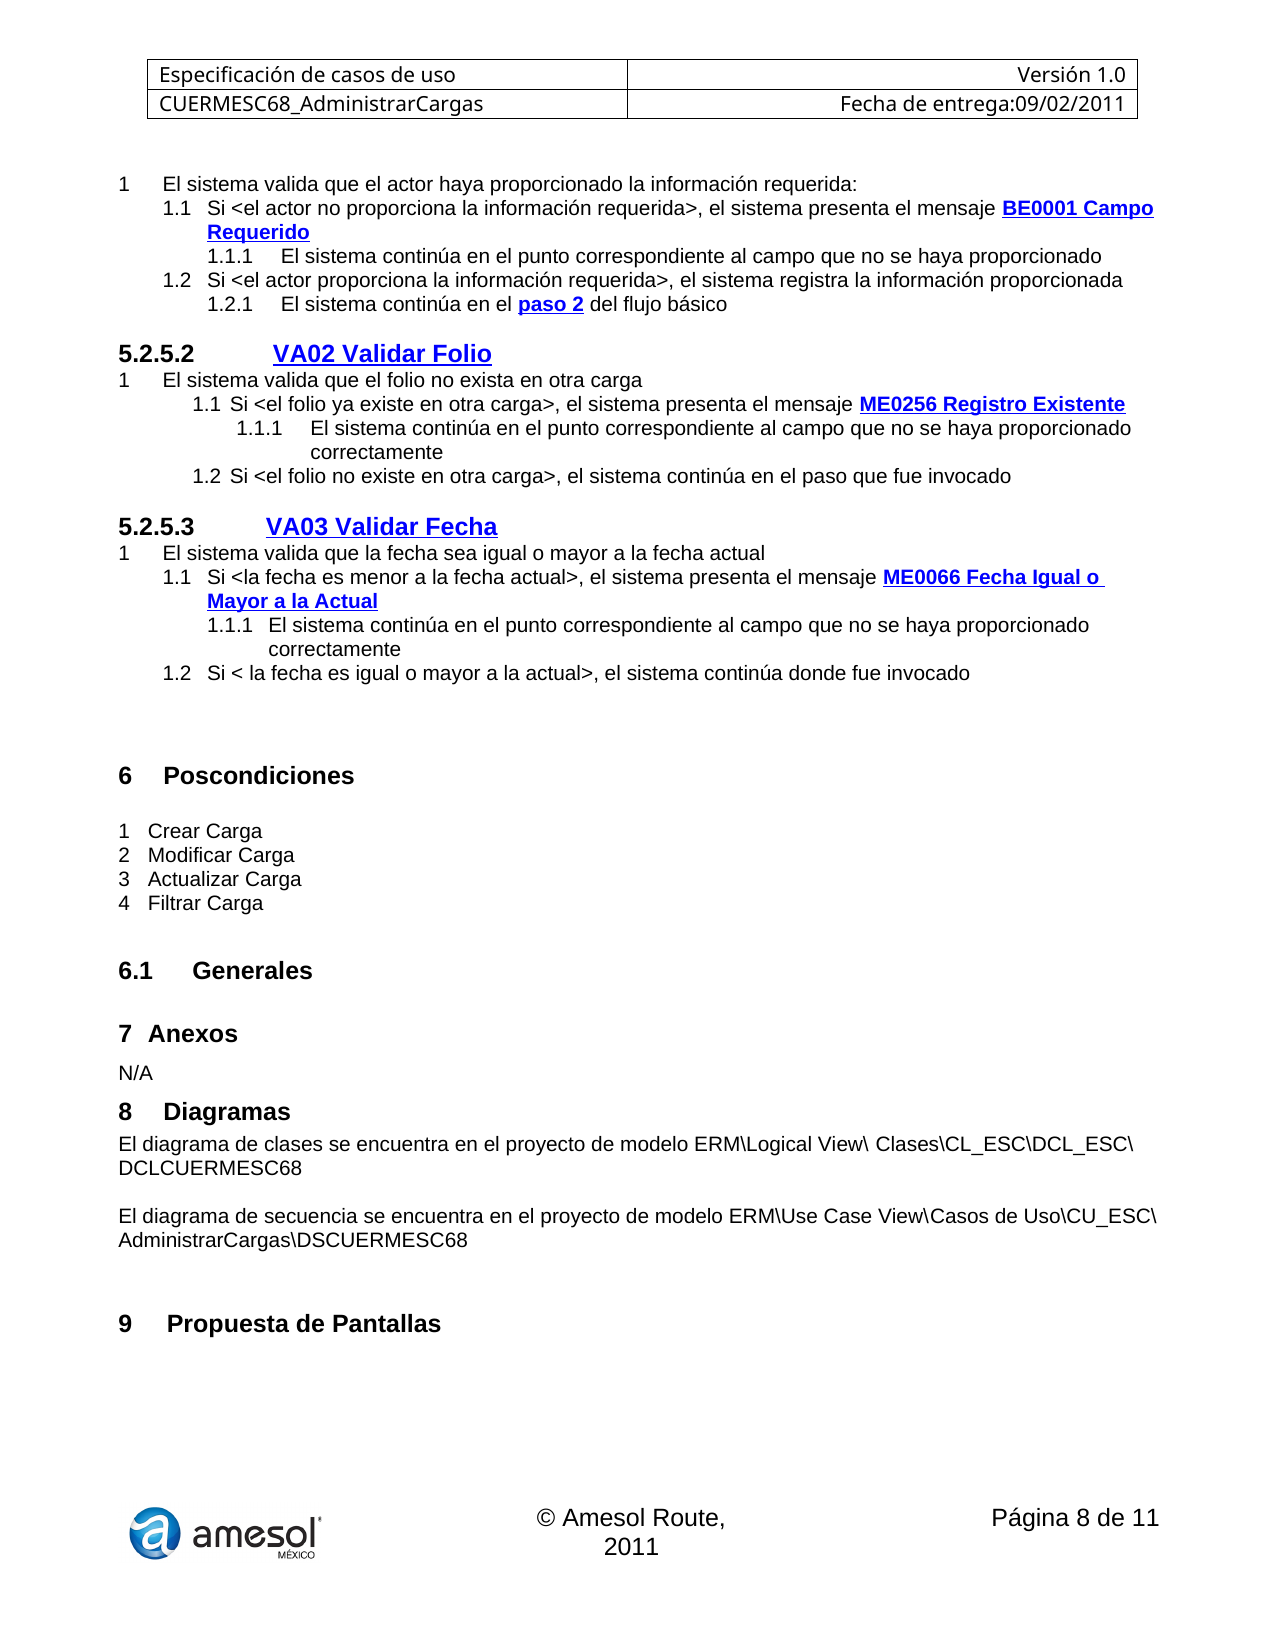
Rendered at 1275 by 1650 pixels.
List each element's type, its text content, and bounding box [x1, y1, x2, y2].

subtitle 6 Poscondiciones [118, 761, 1157, 790]
list Si <el folio ya existe en otra carga>, el sistema presenta el mensaje ME0256 Registro Existente [192, 392, 1157, 416]
subtitle 6.1 Generales [118, 956, 1157, 984]
list El sistema continúa en el punto correspondiente al campo que no se haya proporcionado correctamente [236, 416, 1157, 464]
list El sistema valida que el folio no exista en otra carga [118, 368, 1157, 392]
list Crear Carga [118, 819, 1157, 843]
list Si <la fecha es menor a la fecha actual>, el sistema presenta el mensaje ME0066 Fecha Igual o Mayor a la Actual [162, 565, 1157, 613]
text El diagrama de clases se encuentra en el proyecto de modelo ERM\Logical View\ Clases\CL_ESC\DCL_ESC\DCLCUERMESC68 [118, 1132, 1157, 1180]
subtitle 7 Anexos [118, 1019, 1157, 1048]
subtitle 8 Diagramas [118, 1097, 1157, 1126]
text 9 Propuesta de Pantallas [118, 1309, 1157, 1338]
list Si <el actor proporciona la información requerida>, el sistema registra la información proporcionada [162, 268, 1157, 292]
list El sistema continúa en el punto correspondiente al campo que no se haya proporcionado [207, 244, 1157, 268]
list Si <el actor no proporciona la información requerida>, el sistema presenta el mensaje BE0001 Campo Requerido [162, 196, 1157, 244]
list El sistema valida que el actor haya proporcionado la información requerida: [118, 172, 1157, 196]
list Si <el folio no existe en otra carga>, el sistema continúa en el paso que fue invocado [192, 464, 1157, 488]
text El diagrama de secuencia se encuentra en el proyecto de modelo ERM\Use Case View\Casos de Uso\CU_ESC\AdministrarCargas\DSCUERMESC68 [118, 1204, 1157, 1252]
text N/A [118, 1061, 1157, 1085]
picture [118, 1502, 322, 1563]
list Actualizar Carga [118, 867, 1157, 891]
list VA03 Validar Fecha [118, 512, 1157, 541]
list Si < la fecha es igual o mayor a la actual>, el sistema continúa donde fue invocado [162, 661, 1157, 684]
list Filtrar Carga [118, 891, 1157, 914]
list Modificar Carga [118, 843, 1157, 867]
list El sistema valida que la fecha sea igual o mayor a la fecha actual [118, 541, 1157, 565]
list El sistema continúa en el punto correspondiente al campo que no se haya proporcionado correctamente [207, 613, 1157, 661]
list El sistema continúa en el paso 2 del flujo básico [207, 292, 1157, 316]
list VA02 Validar Folio [118, 339, 1157, 368]
